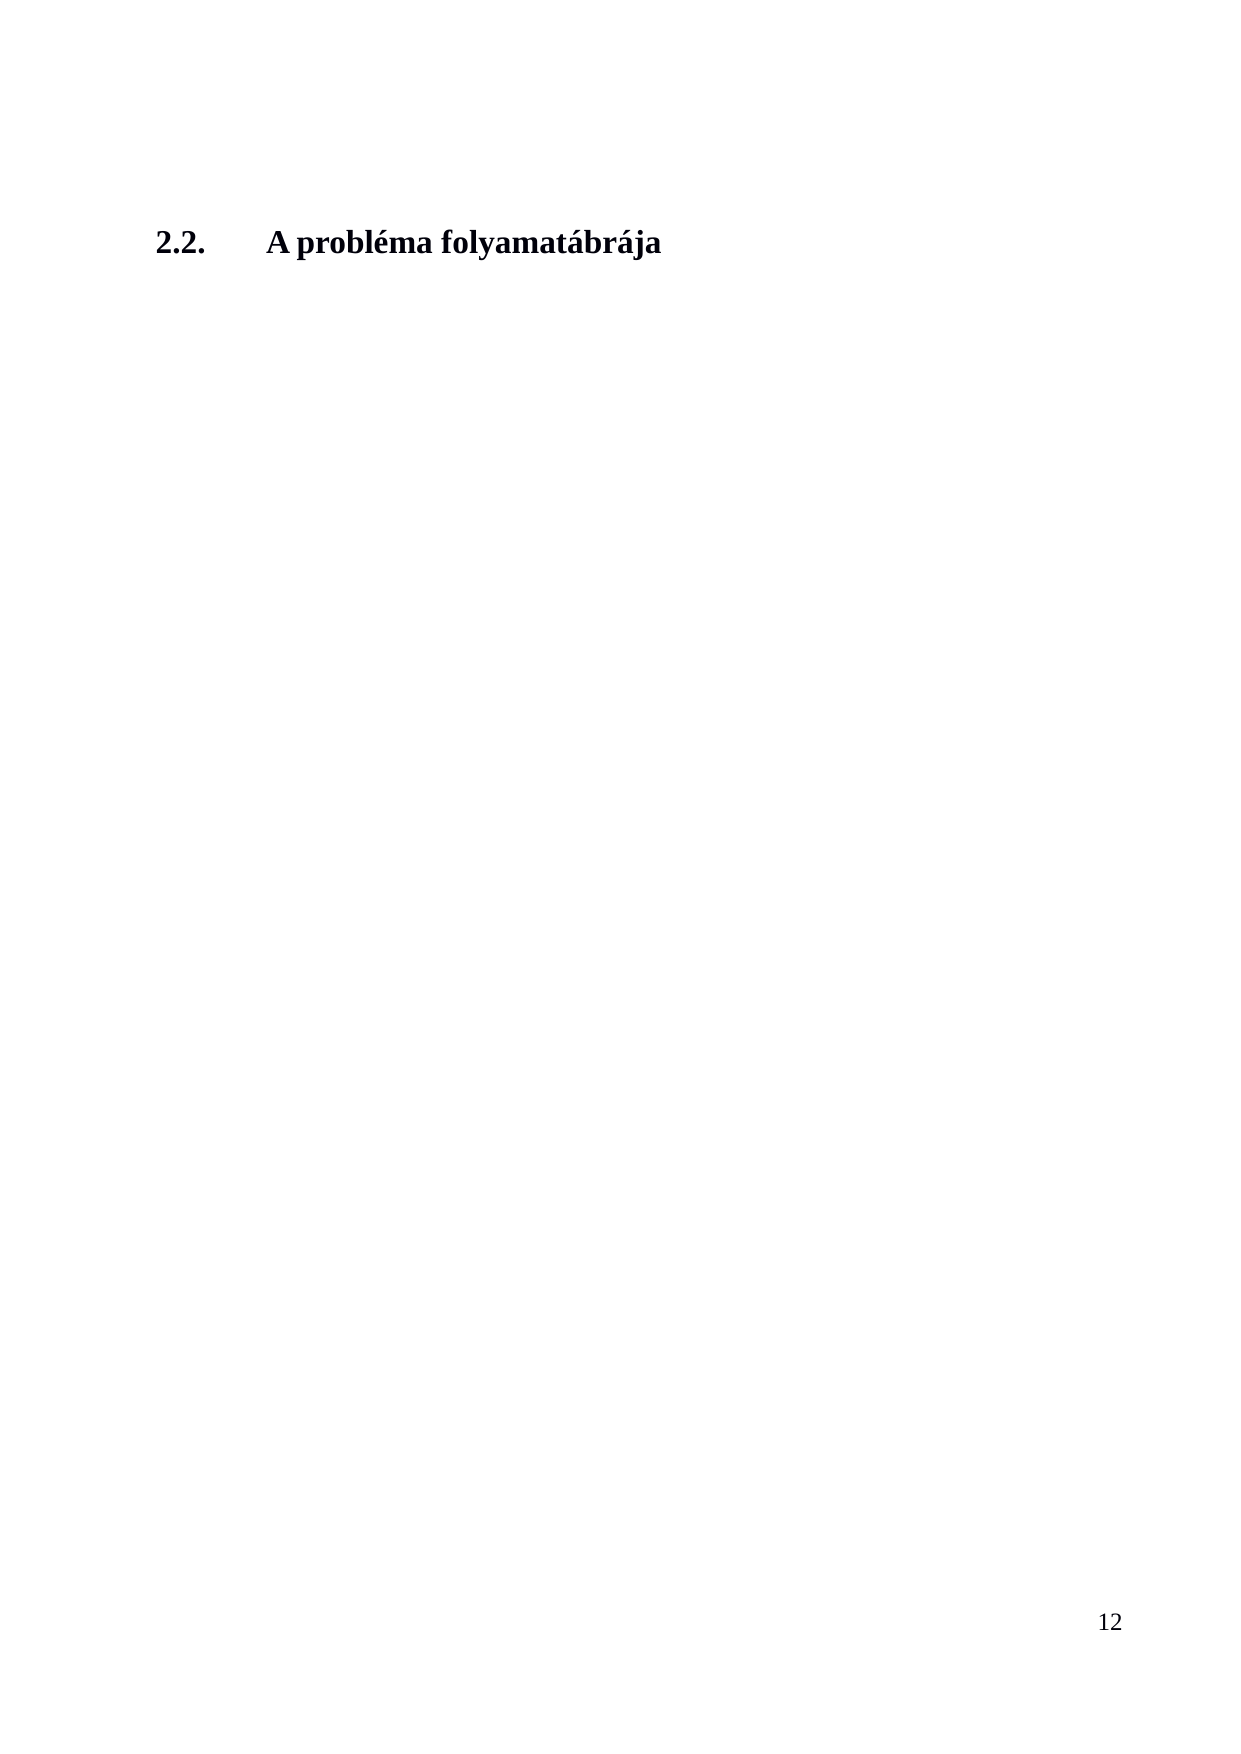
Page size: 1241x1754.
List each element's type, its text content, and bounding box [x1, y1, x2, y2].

subtitle A probléma folyamatábrája [155, 222, 1122, 260]
